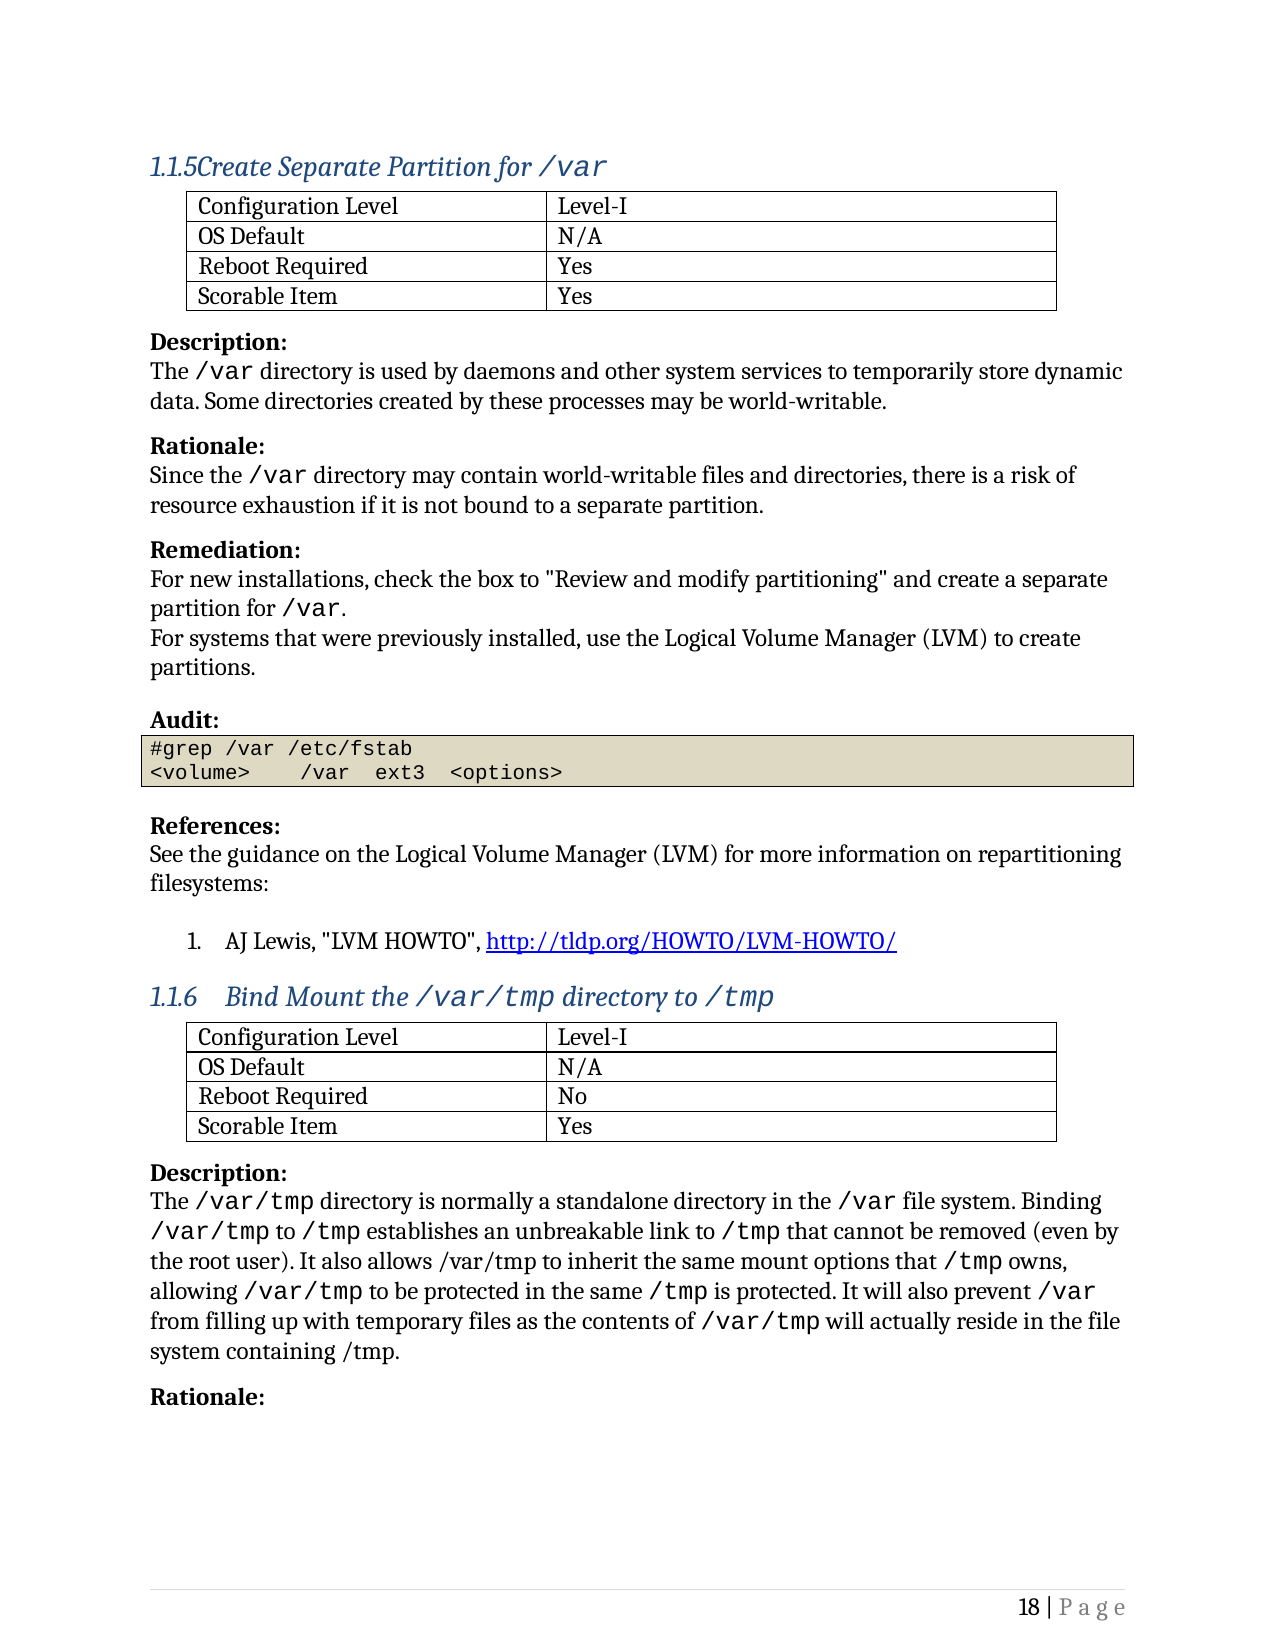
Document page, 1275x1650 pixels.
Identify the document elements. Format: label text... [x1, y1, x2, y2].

text Rationale: [150, 432, 1125, 461]
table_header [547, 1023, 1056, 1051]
text Audit: [150, 706, 1125, 735]
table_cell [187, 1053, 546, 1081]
text See the guidance on the Logical Volume Manager (LVM) for more information on repartitioning filesystems: [150, 840, 1125, 898]
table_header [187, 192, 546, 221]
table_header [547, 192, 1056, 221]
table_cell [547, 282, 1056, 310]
text #grep /var /etc/fstab [142, 736, 1133, 759]
text Description: [150, 1158, 1125, 1187]
text For new installations, check the box to "Review and modify partitioning" and create a separate partition for /var. [150, 565, 1125, 624]
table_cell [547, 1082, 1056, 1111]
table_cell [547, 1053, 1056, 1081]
text The /var directory is used by daemons and other system services to temporarily store dynamic data. Some directories created by these processes may be world-writable. [150, 357, 1125, 416]
text <volume> /var ext3 <options> [142, 759, 1133, 786]
text References: [150, 812, 1125, 840]
text Since the /var directory may contain world-writable files and directories, there is a risk of resource exhaustion if it is not bound to a separate partition. [150, 461, 1125, 520]
text Description: [150, 328, 1125, 357]
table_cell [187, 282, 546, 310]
text Remediation: [150, 536, 1125, 565]
text For systems that were previously installed, use the Logical Volume Manager (LVM) to create partitions. [150, 624, 1125, 681]
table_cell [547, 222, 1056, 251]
list AJ Lewis, "LVM HOWTO", http://tldp.org/HOWTO/LVM-HOWTO/ [187, 927, 1125, 955]
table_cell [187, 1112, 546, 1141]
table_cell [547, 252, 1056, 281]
text The /var/tmp directory is normally a standalone directory in the /var file system. Binding /var/tmp to /tmp establishes an unbreakable link to /tmp that cannot be removed (even by the root user). It also allows /var/tmp to inherit the same mount options that /tmp owns, allowing /var/tmp to be protected in the same /tmp is protected. It will also prevent /var from filling up with temporary files as the contents of /var/tmp will actually reside in the file system containing /tmp. [150, 1187, 1125, 1366]
text Rationale: [150, 1383, 1125, 1411]
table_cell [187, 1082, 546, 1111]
subtitle Create Separate Partition for /var [150, 150, 1125, 185]
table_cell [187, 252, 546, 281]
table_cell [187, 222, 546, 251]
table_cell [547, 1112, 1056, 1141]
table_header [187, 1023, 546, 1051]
subtitle Bind Mount the /var/tmp directory to /tmp [150, 980, 1125, 1015]
